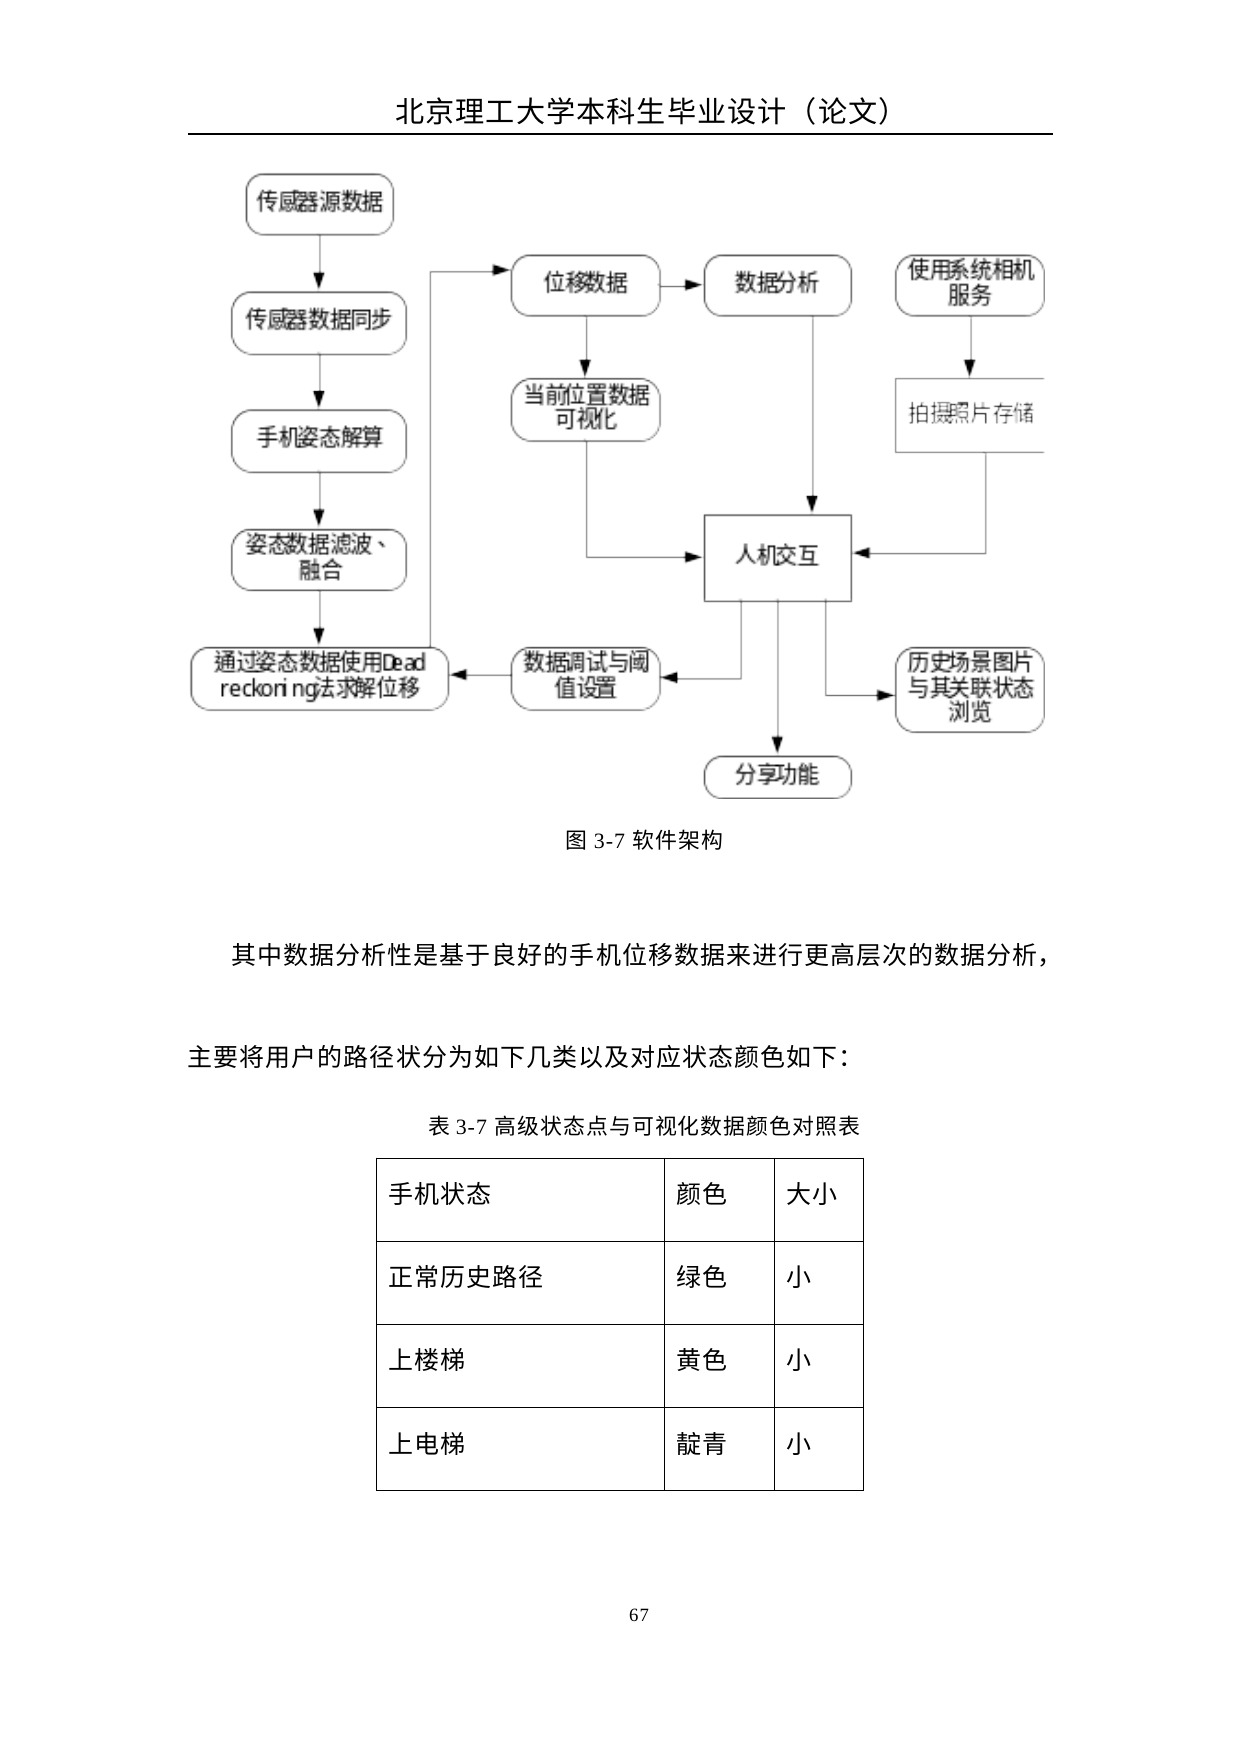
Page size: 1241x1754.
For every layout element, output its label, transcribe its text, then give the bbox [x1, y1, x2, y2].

table_cell 绿色 [665, 1242, 774, 1324]
text 图 3-7 软件架构 [187, 822, 1053, 856]
table_cell 小 [775, 1242, 863, 1324]
table_header 手机状态 [377, 1159, 664, 1241]
table_cell 小 [775, 1408, 863, 1490]
text 表3-7 高级状态点与可视化数据颜色对照表 [187, 1108, 1053, 1142]
table_cell 上楼梯 [377, 1325, 664, 1407]
table_cell 正常历史路径 [377, 1242, 664, 1324]
table_cell 小 [775, 1325, 863, 1407]
table_header 颜色 [665, 1159, 774, 1241]
text 其中数据分析性是基于良好的手机位移数据来进行更高层次的数据分析，主要将用户的路径状分为如下几类以及对应状态颜色如下： [187, 920, 1053, 1089]
table_cell 上电梯 [377, 1408, 664, 1490]
table_cell 黄色 [665, 1325, 774, 1407]
table_cell 靛青 [665, 1408, 774, 1490]
table_header 大小 [775, 1159, 863, 1241]
